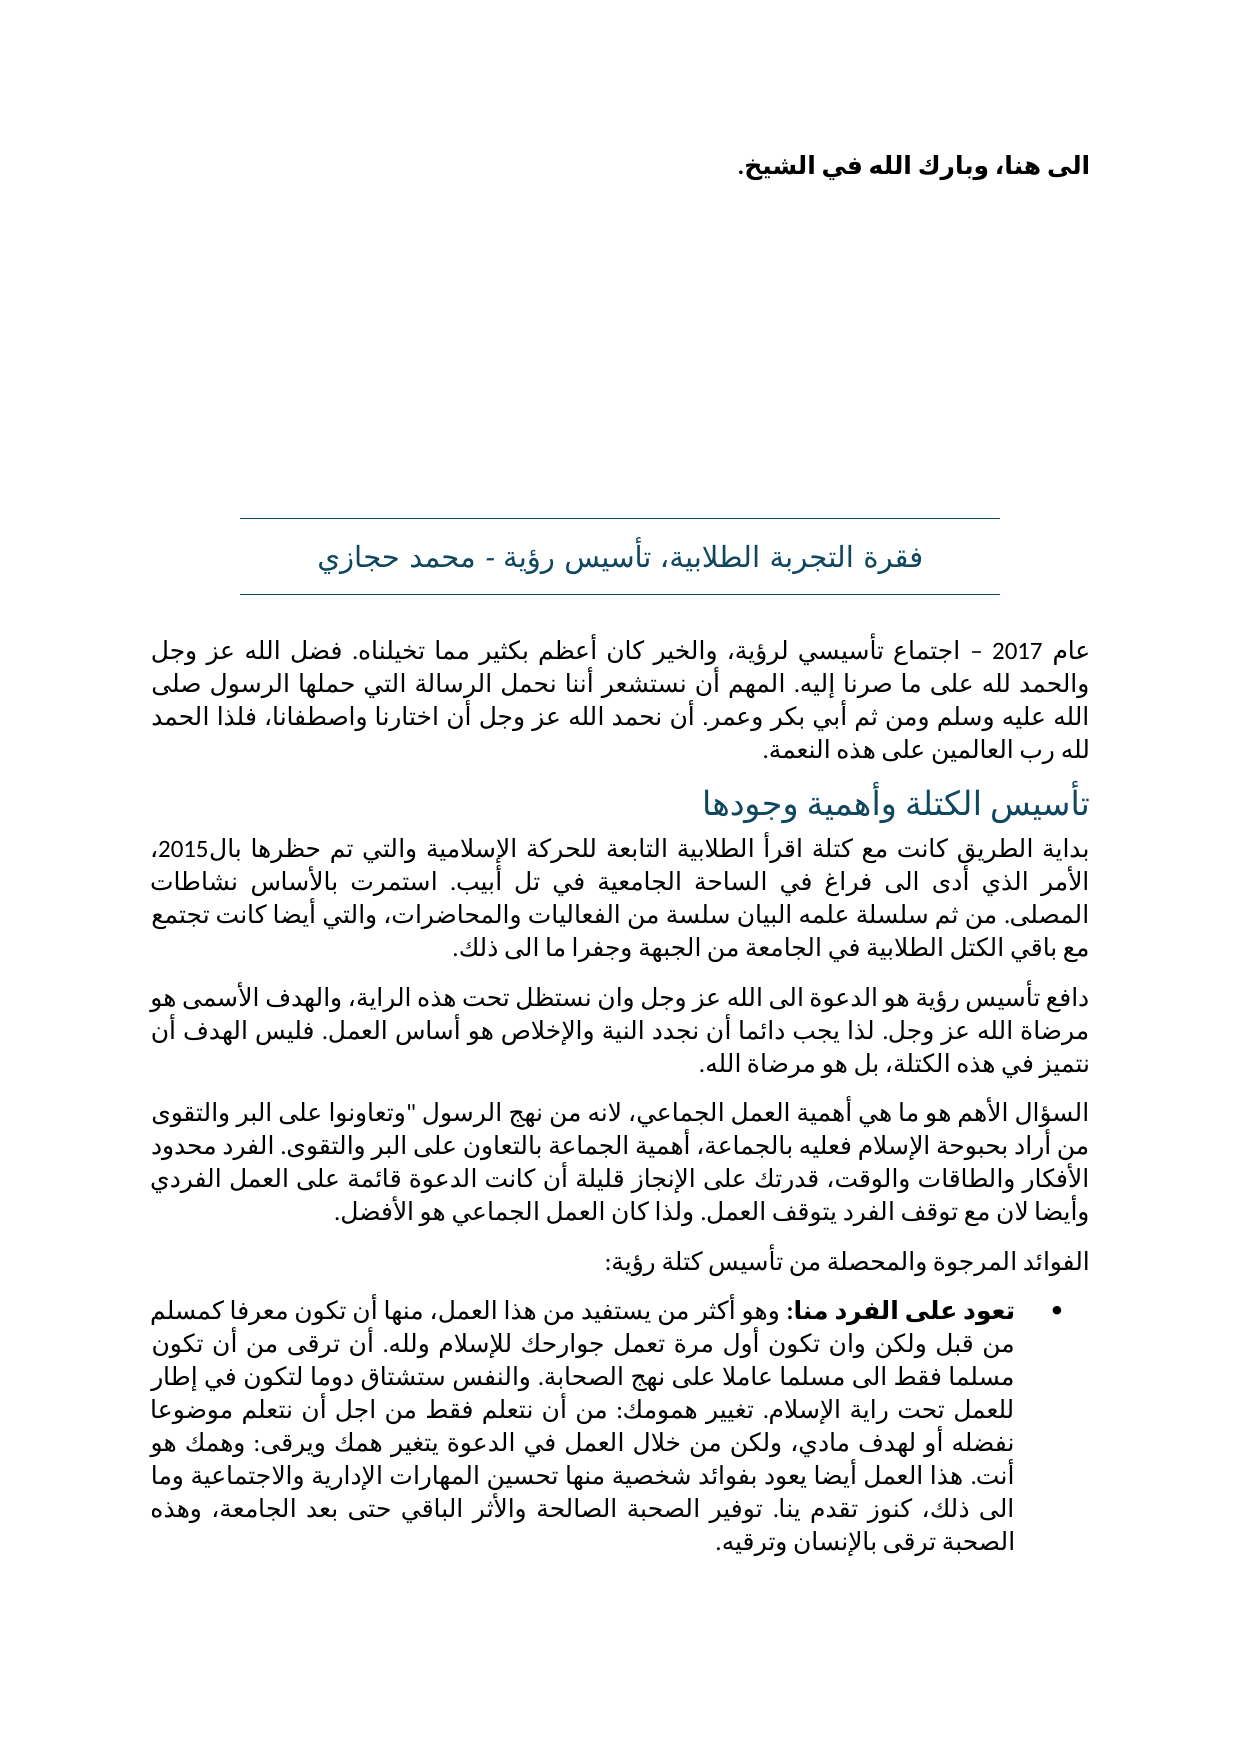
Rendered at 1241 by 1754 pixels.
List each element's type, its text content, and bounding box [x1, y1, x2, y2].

text السؤال الأهم هو ما هي أهمية العمل الجماعي، لانه من نهج الرسول "وتعاونوا على البر والتقوى من أراد بحبوحة الإسلام فعليه بالجماعة، أهمية الجماعة بالتعاون على البر والتقوى. الفرد محدود الأفكار والطاقات والوقت، قدرتك على الإنجاز قليلة أن كانت الدعوة قائمة على العمل الفردي وأيضا لان مع توقف الفرد يتوقف العمل. ولذا كان العمل الجماعي هو الأفضل. [150, 1097, 1090, 1227]
text بداية الطريق كانت مع كتلة اقرأ الطلابية التابعة للحركة الإسلامية والتي تم حظرها بال2015، الأمر الذي أدى الى فراغ في الساحة الجامعية في تل أبيب. استمرت بالأساس نشاطات المصلى. من ثم سلسلة علمه البيان سلسة من الفعاليات والمحاضرات، والتي أيضا كانت تجتمع مع باقي الكتل الطلابية في الجامعة من الجبهة وجفرا ما الى ذلك. [150, 833, 1090, 963]
text فقرة التجربة الطلابية، تأسيس رؤية - محمد حجازي [240, 519, 1000, 594]
text الى هنا، وبارك الله في الشيخ. [150, 150, 1090, 181]
list تعود على الفرد منا: وهو أكثر من يستفيد من هذا العمل، منها أن تكون معرفا كمسلم من قبل ولكن وان تكون أول مرة تعمل جوارحك للإسلام ولله. أن ترقى من أن تكون مسلما فقط الى مسلما عاملا على نهج الصحابة. والنفس ستشتاق دوما لتكون في إطار للعمل تحت راية الإسلام. تغيير همومك: من أن نتعلم فقط من اجل أن نتعلم موضوعا نفضله أو لهدف مادي، ولكن من خلال العمل في الدعوة يتغير همك ويرقى: وهمك هو أنت. هذا العمل أيضا يعود بفوائد شخصية منها تحسين المهارات الإدارية والاجتماعية وما الى ذلك، كنوز تقدم ينا. توفير الصحبة الصالحة والأثر الباقي حتى بعد الجامعة، وهذه الصحبة ترقى بالإنسان وترقيه. [150, 1295, 1053, 1556]
text دافع تأسيس رؤية هو الدعوة الى الله عز وجل وان نستظل تحت هذه الراية، والهدف الأسمى هو مرضاة الله عز وجل. لذا يجب دائما أن نجدد النية والإخلاص هو أساس العمل. فليس الهدف أن نتميز في هذه الكتلة، بل هو مرضاة الله. [150, 982, 1090, 1078]
text الفوائد المرجوة والمحصلة من تأسيس كتلة رؤية: [150, 1246, 1090, 1276]
text عام 2017 – اجتماع تأسيسي لرؤية، والخير كان أعظم بكثير مما تخيلناه. فضل الله عز وجل والحمد لله على ما صرنا إليه. المهم أن نستشعر أننا نحمل الرسالة التي حملها الرسول صلى الله عليه وسلم ومن ثم أبي بكر وعمر. أن نحمد الله عز وجل أن اختارنا واصطفانا، فلذا الحمد لله رب العالمين على هذه النعمة. [150, 636, 1090, 765]
subtitle تأسيس الكتلة وأهمية وجودها [150, 784, 1090, 822]
